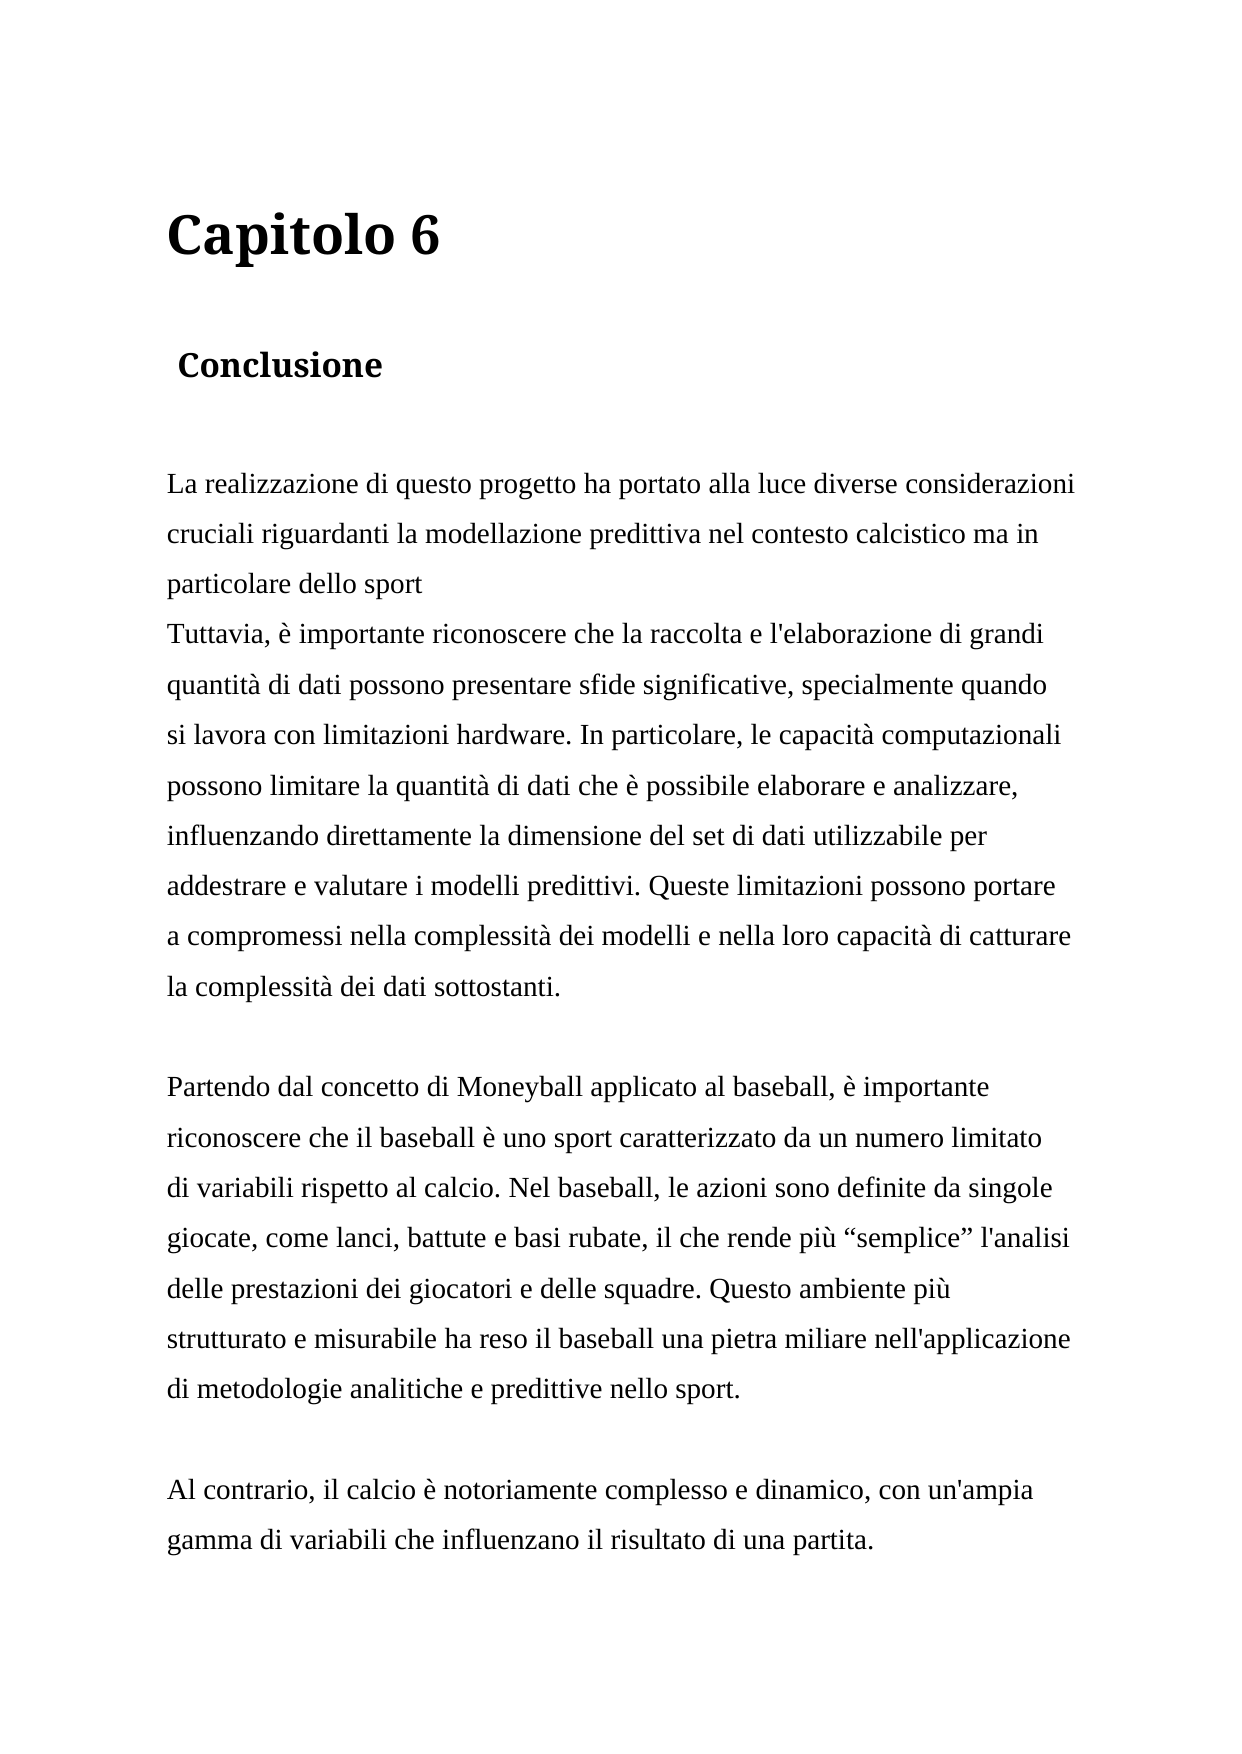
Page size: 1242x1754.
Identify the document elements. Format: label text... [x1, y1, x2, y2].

text La realizzazione di questo progetto ha portato alla luce diverse considerazioni cruciali riguardanti la modellazione predittiva nel contesto calcistico ma in particolare dello sport [167, 466, 1142, 600]
subtitle Conclusione [167, 342, 1142, 387]
text Capitolo 6 [167, 197, 1142, 270]
text Tuttavia, è importante riconoscere che la raccolta e l'elaborazione di grandi quantità di dati possono presentare sfide significative, specialmente quando si lavora con limitazioni hardware. In particolare, le capacità computazionali possono limitare la quantità di dati che è possibile elaborare e analizzare, influenzando direttamente la dimensione del set di dati utilizzabile per addestrare e valutare i modelli predittivi. Queste limitazioni possono portare a compromessi nella complessità dei modelli e nella loro capacità di catturare la complessità dei dati sottostanti. [167, 617, 1073, 1002]
text Al contrario, il calcio è notoriamente complesso e dinamico, con un'ampia gamma di variabili che influenzano il risultato di una partita. [167, 1472, 1065, 1556]
text Partendo dal concetto di Moneyball applicato al baseball, è importante riconoscere che il baseball è uno sport caratterizzato da un numero limitato di variabili rispetto al calcio. Nel baseball, le azioni sono definite da singole giocate, come lanci, battute e basi rubate, il che rende più “semplice” l'analisi delle prestazioni dei giocatori e delle squadre. Questo ambiente più strutturato e misurabile ha reso il baseball una pietra miliare nell'applicazione di metodologie analitiche e predittive nello sport. [167, 1069, 1072, 1405]
